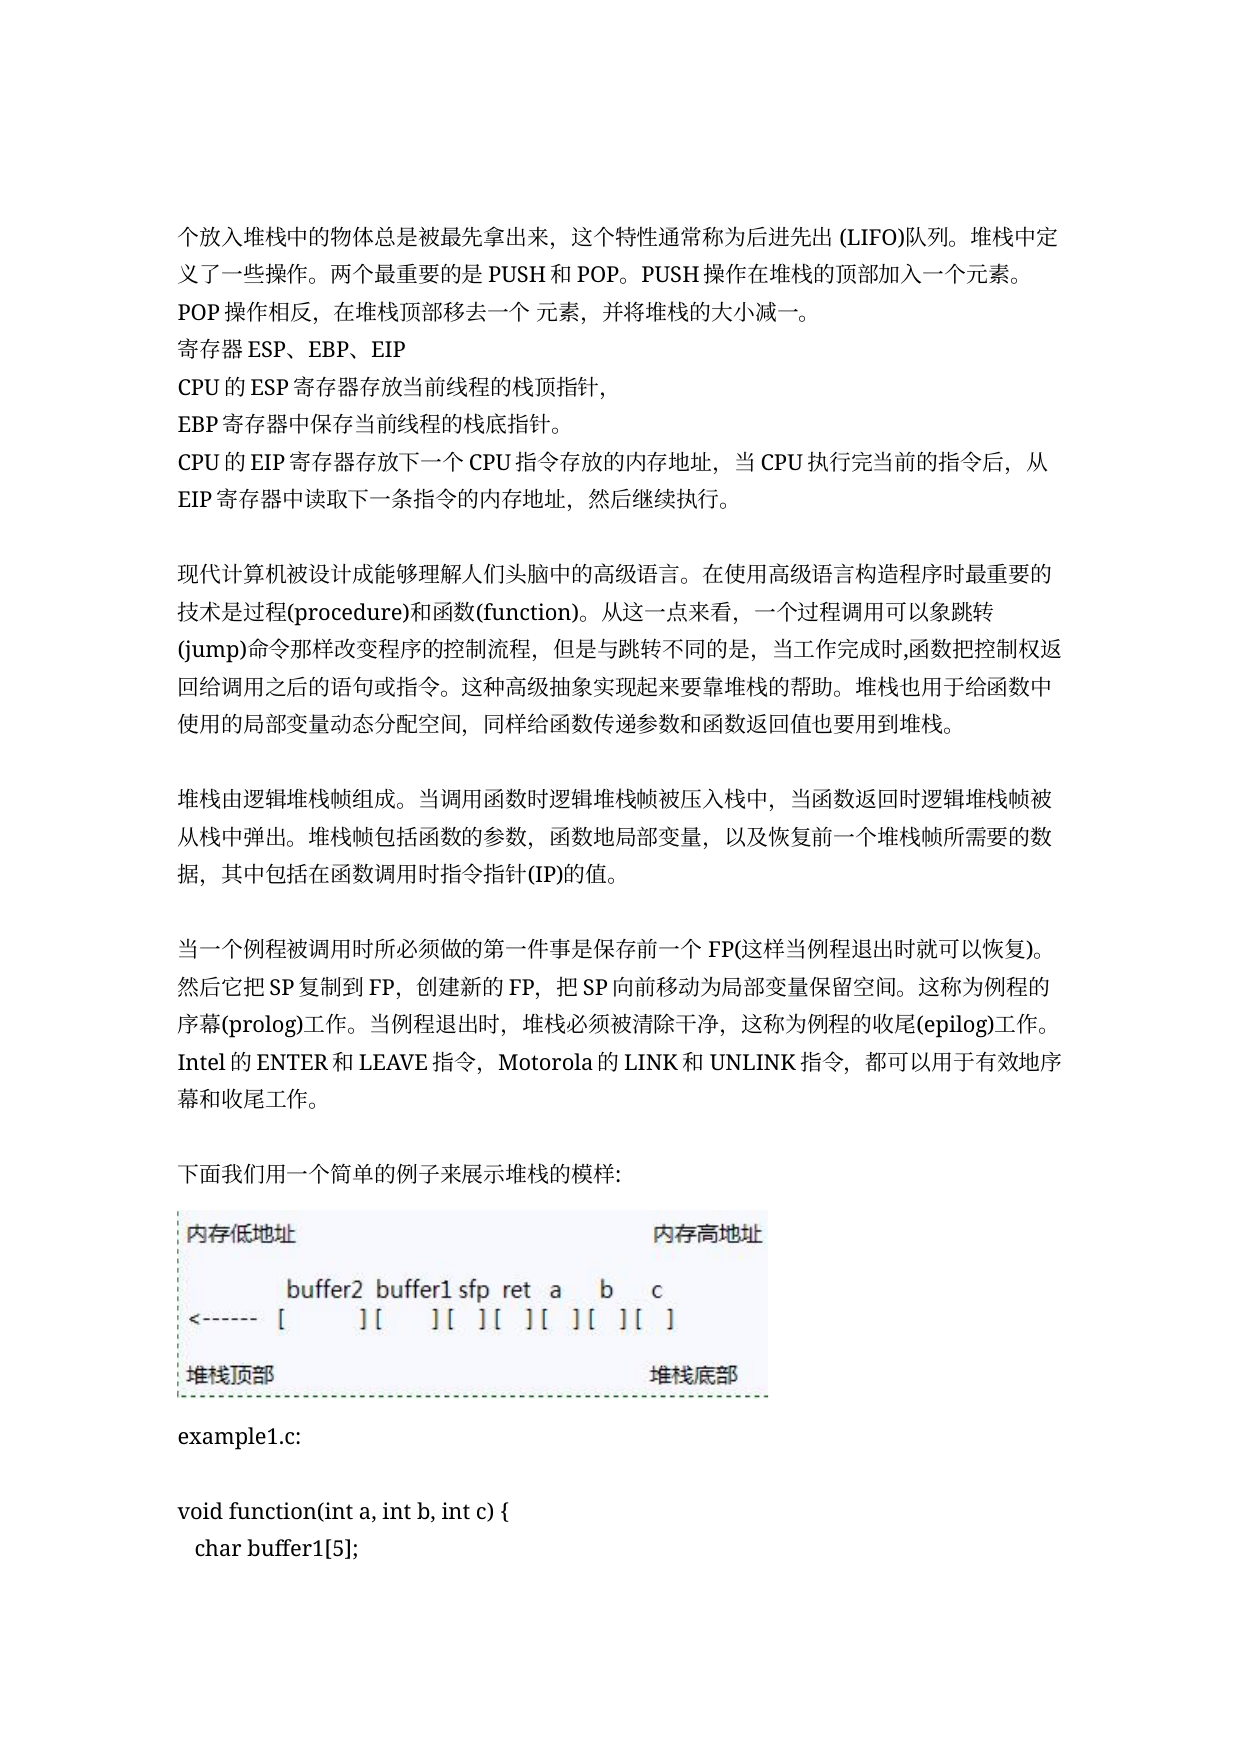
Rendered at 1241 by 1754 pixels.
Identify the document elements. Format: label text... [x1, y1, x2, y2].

text EBP寄存器中保存当前线程的栈底指针。 [177, 404, 1063, 442]
text 寄存器ESP、EBP、EIP [177, 329, 1063, 367]
text CPU的ESP寄存器存放当前线程的栈顶指针， [177, 367, 1063, 404]
picture [177, 1210, 769, 1399]
text char buffer1[5]; [177, 1529, 1063, 1567]
text 当一个例程被调用时所必须做的第一件事是保存前一个 FP(这样当例程退出时就可以恢复)。然后它把SP复制到FP，创建新的FP，把SP向前移动为局部变量保留空间。这称为例程的序幕(prolog)工作。当例程退出时，堆栈必须被清除干净，这称为例程的收尾(epilog)工作。Intel的ENTER和LEAVE指令，Motorola的LINK和 UNLINK指令，都可以用于有效地序幕和收尾工作。 [177, 929, 1063, 1117]
text void function(int a, int b, int c) { [177, 1492, 1063, 1529]
text example1.c: [177, 1417, 1063, 1454]
text CPU的EIP寄存器存放下一个CPU指令存放的内存地址，当CPU执行完当前的指令后，从EIP寄存器中读取下一条指令的内存地址，然后继续执行。 [177, 442, 1063, 517]
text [177, 217, 1063, 329]
text 现代计算机被设计成能够理解人们头脑中的高级语言。在使用高级语言构造程序时最重要的技术是过程(procedure)和函数(function)。从这一点来看，一个过程调用可以象跳转(jump)命令那样改变程序的控制流程，但是与跳转不同的是，当工作完成时,函数把控制权返回给调用之后的语句或指令。这种高级抽象实现起来要靠堆栈的帮助。堆栈也用于给函数中使用的局部变量动态分配空间，同样给函数传递参数和函数返回值也要用到堆栈。 [177, 554, 1063, 742]
text 堆栈由逻辑堆栈帧组成。当调用函数时逻辑堆栈帧被压入栈中，当函数返回时逻辑堆栈帧被从栈中弹出。堆栈帧包括函数的参数，函数地局部变量，以及恢复前一个堆栈帧所需要的数据，其中包括在函数调用时指令指针(IP)的值。 [177, 779, 1063, 892]
text 下面我们用一个简单的例子来展示堆栈的模样: [177, 1154, 1063, 1192]
